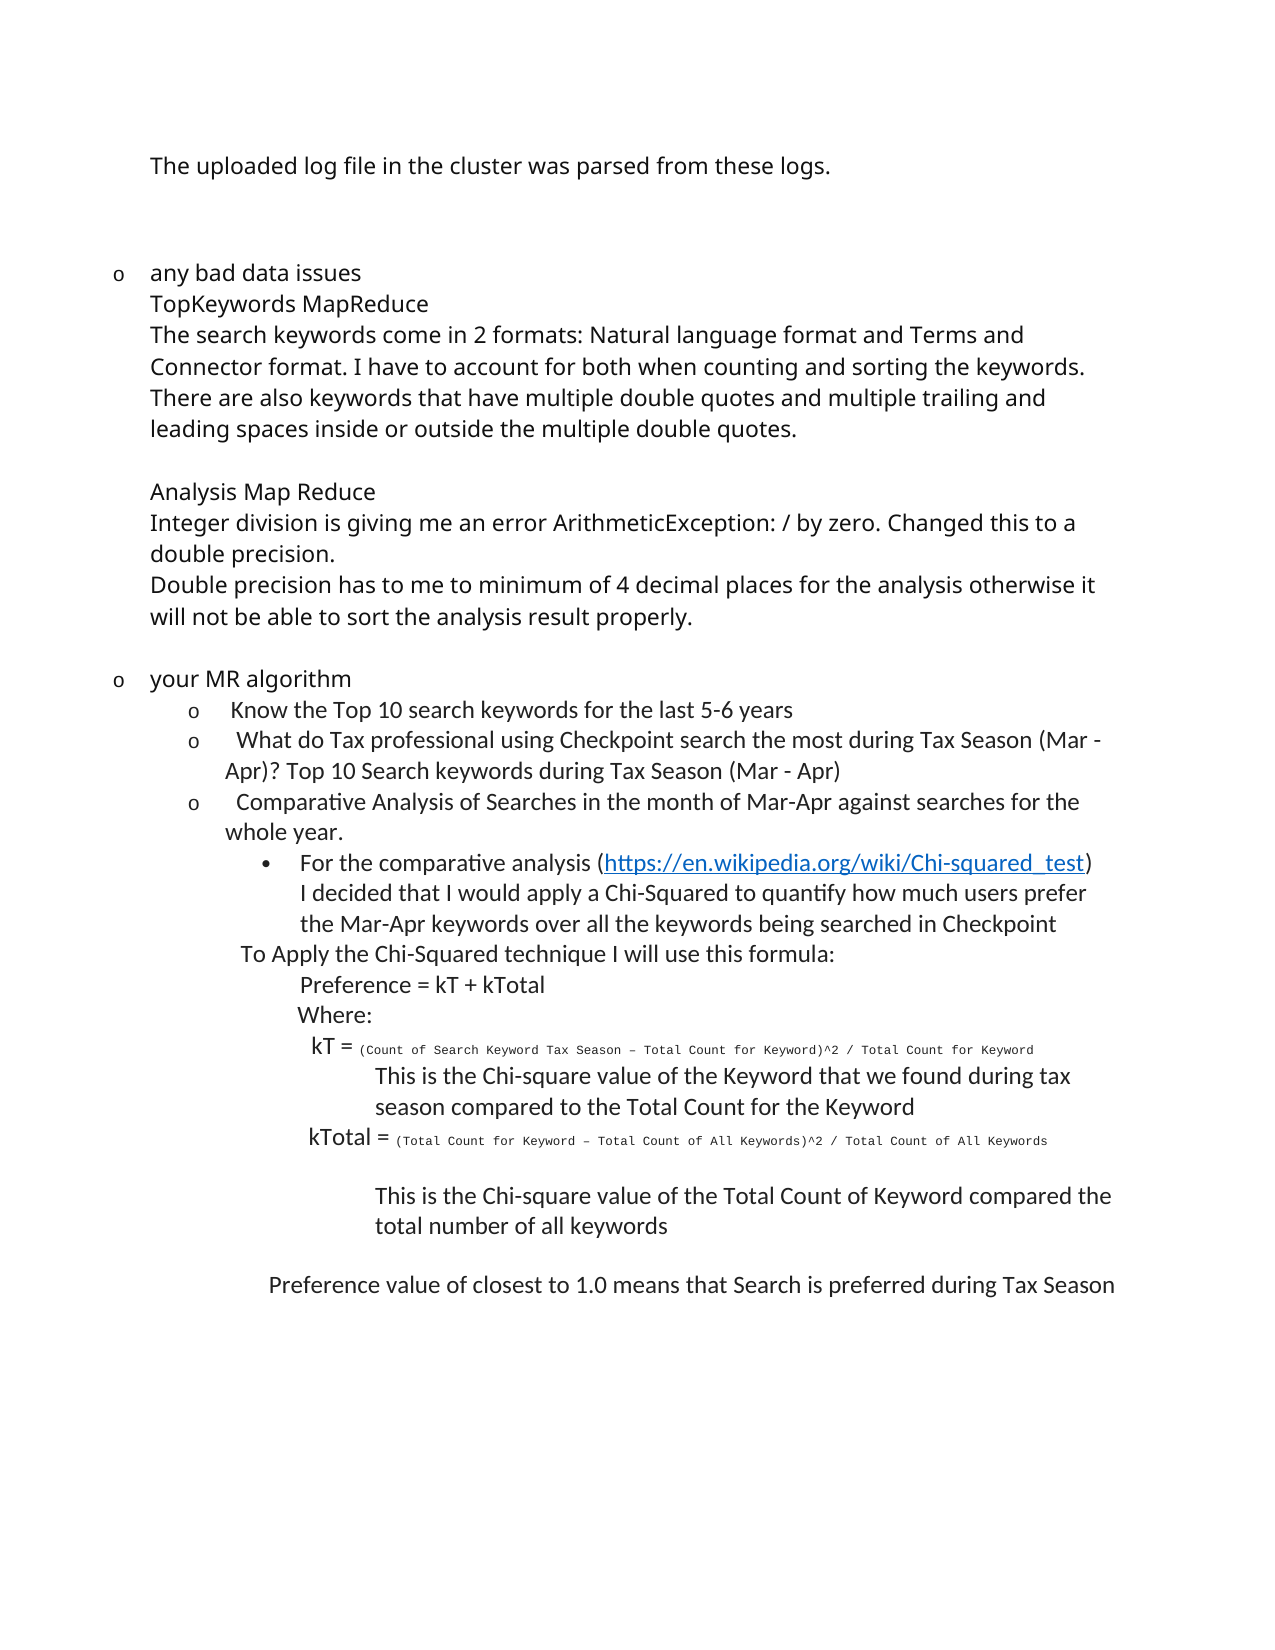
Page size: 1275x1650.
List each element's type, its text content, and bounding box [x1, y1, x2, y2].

text Where: [150, 999, 1125, 1030]
list Know the Top 10 search keywords for the last 5-6 years [187, 694, 1125, 725]
text kTotal = (Total Count for Keyword – Total Count of All Keywords)^2 / Total Count of All Keywords [150, 1121, 1125, 1152]
text Double precision has to me to minimum of 4 decimal places for the analysis otherwise it will not be able to sort the analysis result properly. [150, 569, 1125, 632]
list For the comparative analysis (https://en.wikipedia.org/wiki/Chi-squared_test) [262, 847, 1125, 877]
text Preference value of closest to 1.0 means that Search is preferred during Tax Season [150, 1269, 1125, 1299]
list your MR algorithm [112, 663, 1125, 694]
list I decided that I would apply a Chi-Squared to quantify how much users prefer the Mar-Apr keywords over all the keywords being searched in Checkpoint [300, 877, 1125, 938]
text Preference = kT + kTotal [150, 969, 1125, 999]
list any bad data issues [112, 257, 1125, 288]
text Analysis Map Reduce [150, 475, 1125, 507]
text TopKeywords MapReduce [150, 288, 1125, 319]
text Integer division is giving me an error ArithmeticException: / by zero. Changed this to a double precision. [150, 507, 1125, 569]
list What do Tax professional using Checkpoint search the most during Tax Season (Mar - Apr)? Top 10 Search keywords during Tax Season (Mar - Apr) [187, 725, 1125, 786]
list Comparative Analysis of Searches in the month of Mar-Apr against searches for the whole year. [187, 786, 1125, 847]
text This is the Chi-square value of the Keyword that we found during tax season compared to the Total Count for the Keyword [375, 1060, 1125, 1121]
text The uploaded log file in the cluster was parsed from these logs. [150, 150, 1125, 181]
text kT = (Count of Search Keyword Tax Season – Total Count for Keyword)^2 / Total Count for Keyword [225, 1030, 1125, 1060]
text To Apply the Chi-Squared technique I will use this formula: [150, 938, 1125, 969]
text This is the Chi-square value of the Total Count of Keyword compared the total number of all keywords [375, 1180, 1125, 1241]
text The search keywords come in 2 formats: Natural language format and Terms and Connector format. I have to account for both when counting and sorting the keywords. There are also keywords that have multiple double quotes and multiple trailing and leading spaces inside or outside the multiple double quotes. [150, 319, 1125, 444]
